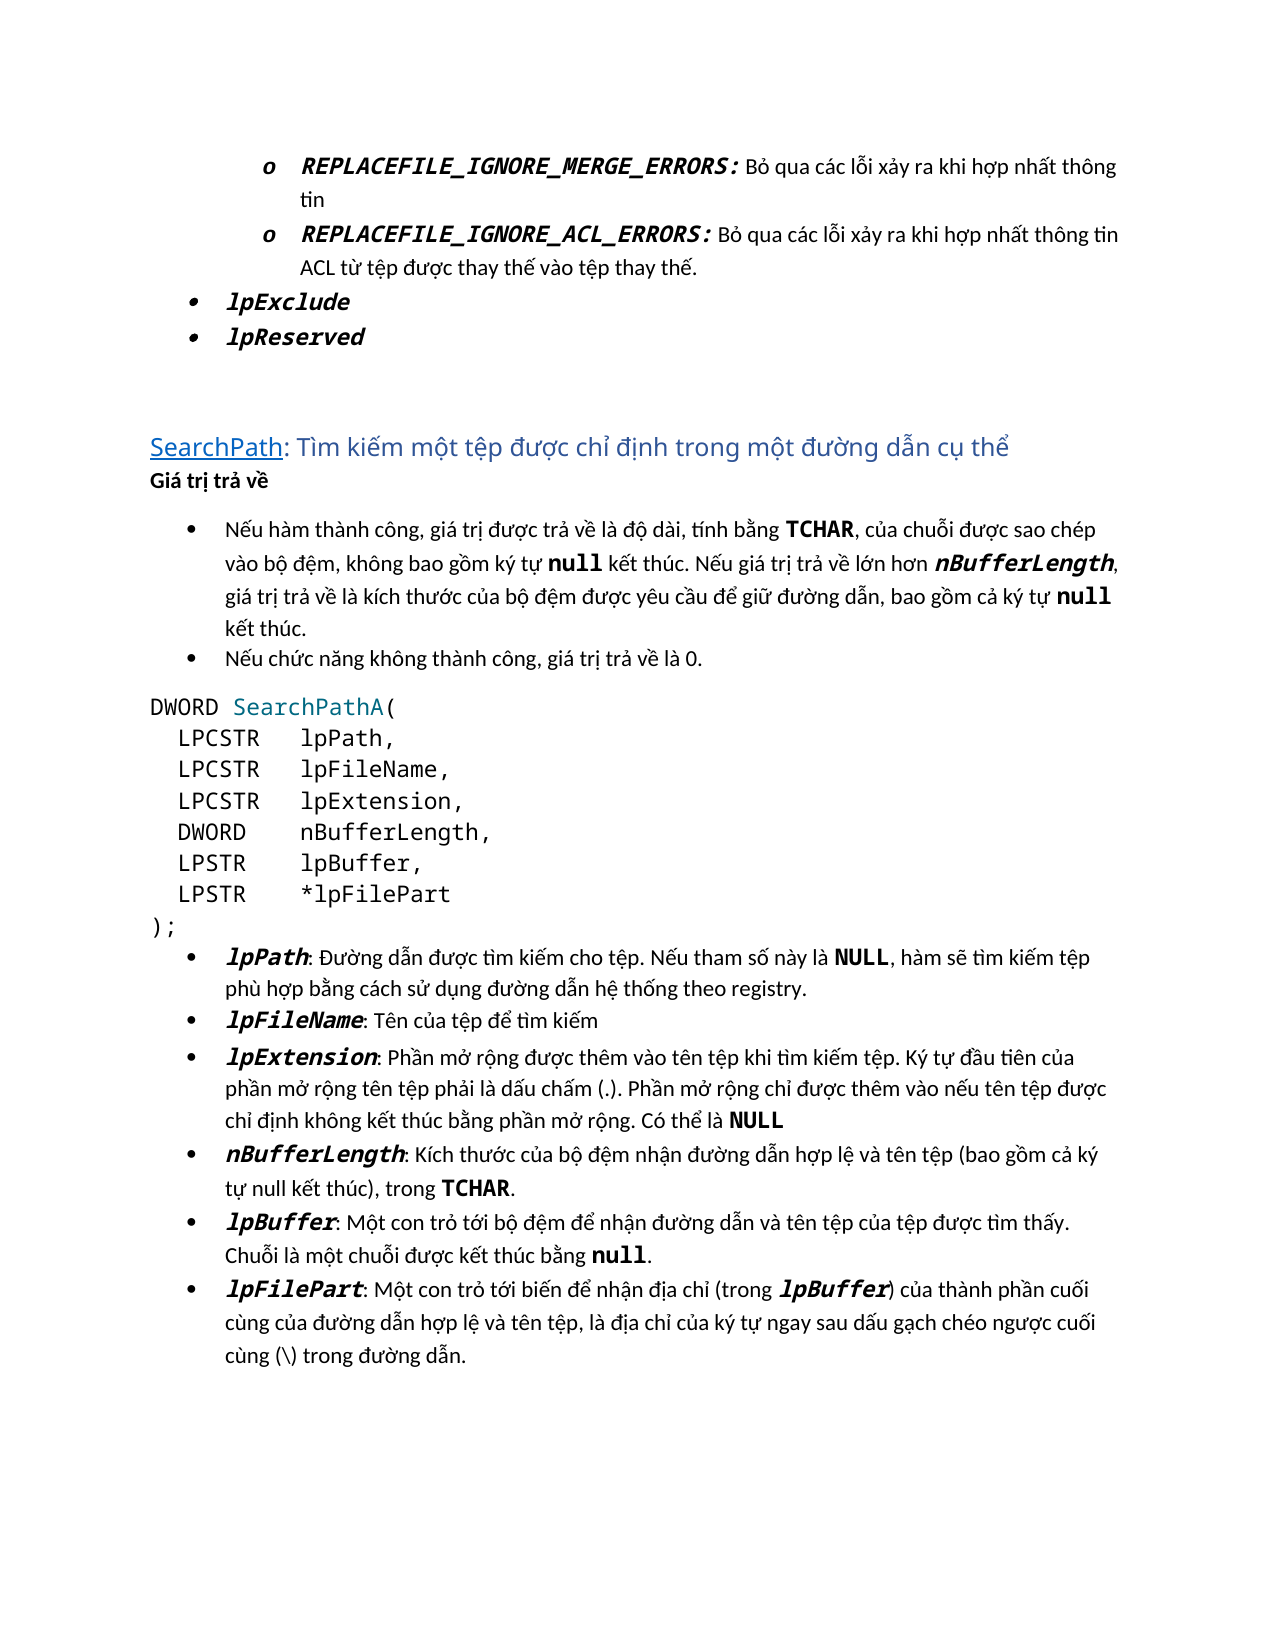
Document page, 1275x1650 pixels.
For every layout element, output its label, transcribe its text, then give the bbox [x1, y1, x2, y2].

list lpFilePart: Một con trỏ tới biến để nhận địa chỉ (trong lpBuffer) của thành phần cuối cùng của đường dẫn hợp lệ và tên tệp, là địa chỉ của ký tự ngay sau dấu gạch chéo ngược cuối cùng (\) trong đường dẫn. [187, 1273, 1125, 1369]
subtitle SearchPath: Tìm kiếm một tệp được chỉ định trong một đường dẫn cụ thể [150, 429, 1125, 463]
text LPCSTR lpFileName, [150, 753, 1125, 784]
list lpBuffer: Một con trỏ tới bộ đệm để nhận đường dẫn và tên tệp của tệp được tìm thấy. Chuỗi là một chuỗi được kết thúc bằng null. [187, 1206, 1125, 1271]
text LPSTR *lpFilePart [150, 878, 1125, 909]
list lpPath: Đường dẫn được tìm kiếm cho tệp. Nếu tham số này là NULL, hàm sẽ tìm kiếm tệp phù hợp bằng cách sử dụng đường dẫn hệ thống theo registry. [187, 941, 1125, 1002]
list lpFileName: Tên của tệp để tìm kiếm [187, 1004, 1125, 1036]
list REPLACEFILE_IGNORE_ACL_ERRORS: Bỏ qua các lỗi xảy ra khi hợp nhất thông tin ACL từ tệp được thay thế vào tệp thay thế. [262, 218, 1125, 281]
list lpExtension: Phần mở rộng được thêm vào tên tệp khi tìm kiếm tệp. Ký tự đầu tiên của phần mở rộng tên tệp phải là dấu chấm (.). Phần mở rộng chỉ được thêm vào nếu tên tệp được chỉ định không kết thúc bằng phần mở rộng. Có thể là NULL [187, 1040, 1125, 1136]
text DWORD SearchPathA( [150, 691, 1125, 722]
text DWORD nBufferLength, [150, 816, 1125, 847]
list nBufferLength: Kích thước của bộ đệm nhận đường dẫn hợp lệ và tên tệp (bao gồm cả ký tự null kết thúc), trong TCHAR. [187, 1138, 1125, 1203]
list Nếu chức năng không thành công, giá trị trả về là 0. [187, 644, 1125, 672]
text LPCSTR lpPath, [150, 722, 1125, 753]
list lpReserved [187, 321, 1125, 353]
text LPSTR lpBuffer, [150, 847, 1125, 878]
list Nếu hàm thành công, giá trị được trả về là độ dài, tính bằng TCHAR, của chuỗi được sao chép vào bộ đệm, không bao gồm ký tự null kết thúc. Nếu giá trị trả về lớn hơn nBufferLength, giá trị trả về là kích thước của bộ đệm được yêu cầu để giữ đường dẫn, bao gồm cả ký tự null kết thúc. [187, 513, 1125, 642]
list REPLACEFILE_IGNORE_MERGE_ERRORS: Bỏ qua các lỗi xảy ra khi hợp nhất thông tin [262, 150, 1125, 213]
text ); [150, 909, 1125, 941]
list lpExclude [187, 285, 1125, 317]
text LPCSTR lpExtension, [150, 784, 1125, 816]
text Giá trị trả về [150, 466, 1125, 494]
